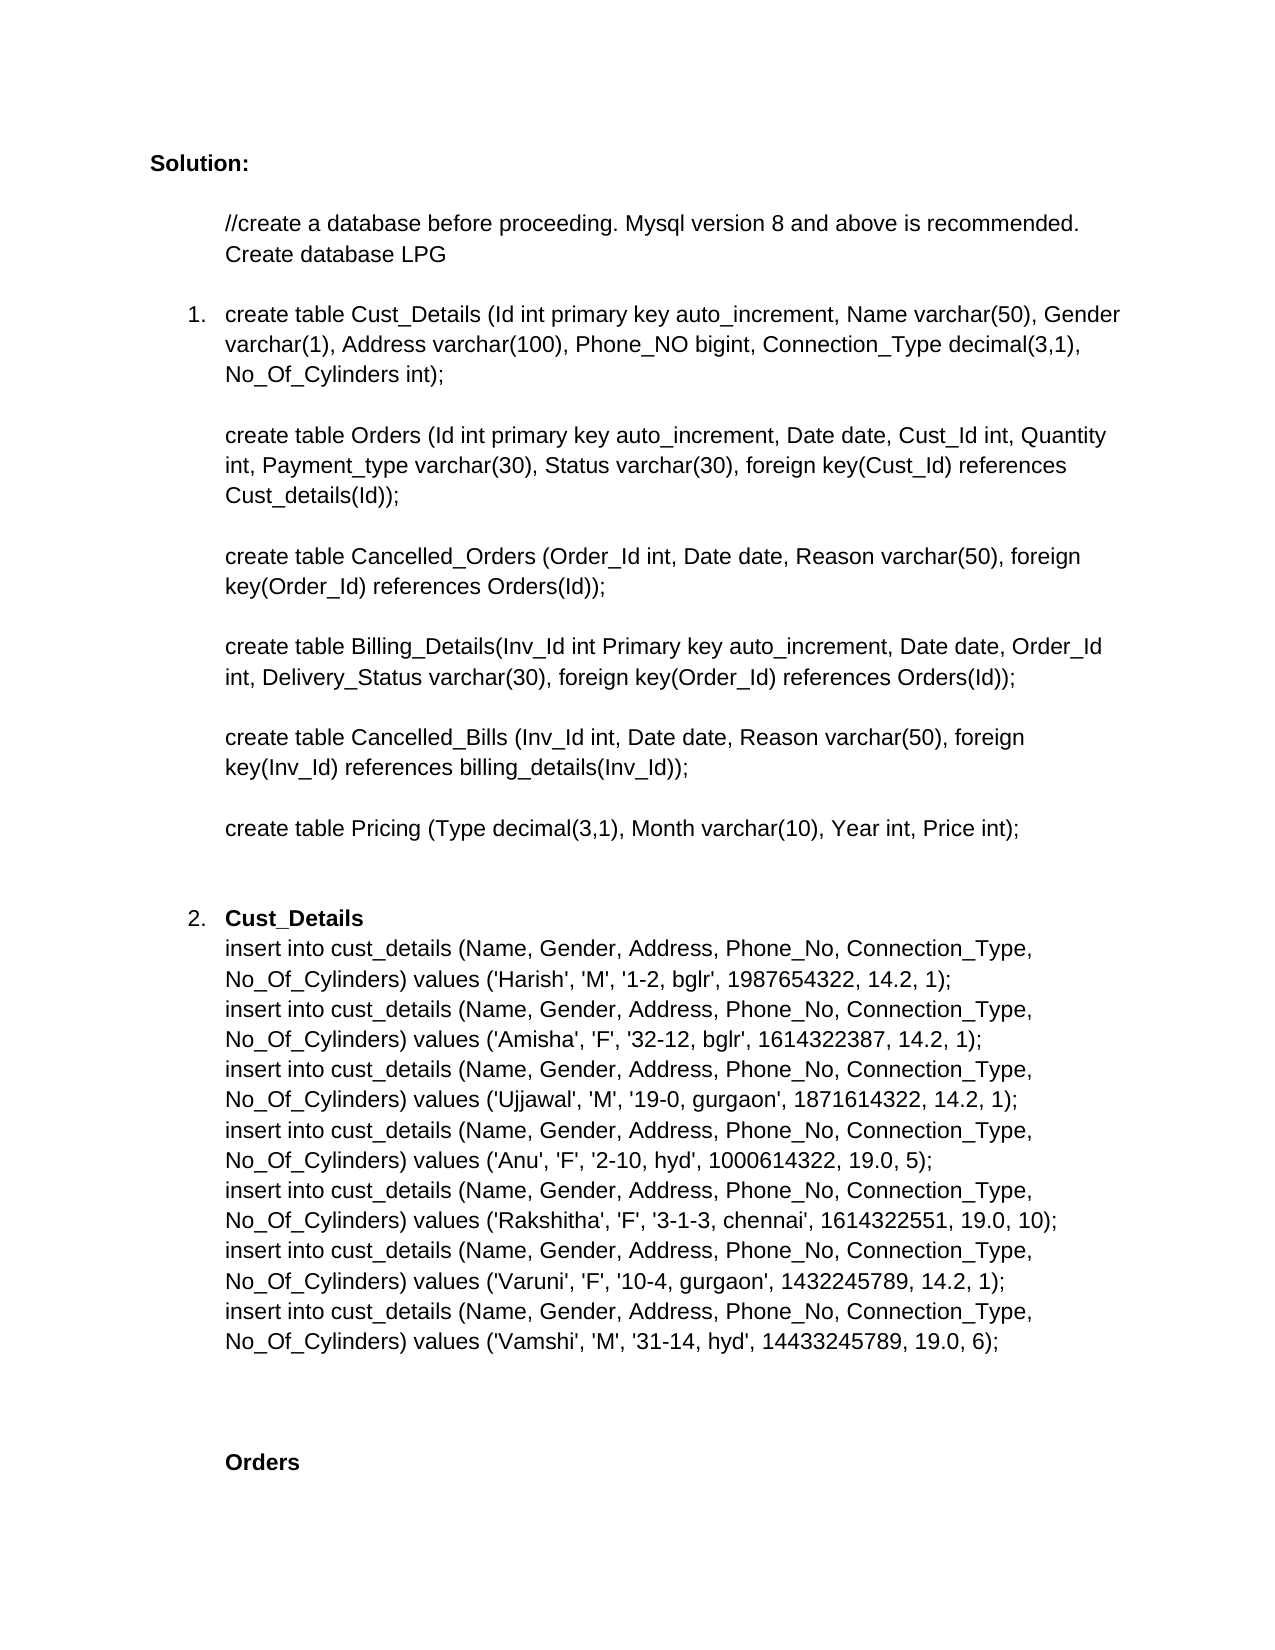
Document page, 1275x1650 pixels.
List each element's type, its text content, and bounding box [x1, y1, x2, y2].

text insert into cust_details (Name, Gender, Address, Phone_No, Connection_Type, No_Of_Cylinders) values ('Ujjawal', 'M', '19-0, gurgaon', 1871614322, 14.2, 1); [225, 1056, 1125, 1113]
text insert into cust_details (Name, Gender, Address, Phone_No, Connection_Type, No_Of_Cylinders) values ('Anu', 'F', '2-10, hyd', 1000614322, 19.0, 5); [225, 1117, 1125, 1173]
text insert into cust_details (Name, Gender, Address, Phone_No, Connection_Type, No_Of_Cylinders) values ('Varuni', 'F', '10-4, gurgaon', 1432245789, 14.2, 1); [225, 1237, 1125, 1294]
text insert into cust_details (Name, Gender, Address, Phone_No, Connection_Type, No_Of_Cylinders) values ('Harish', 'M', '1-2, bglr', 1987654322, 14.2, 1); [225, 935, 1125, 992]
list create table Cust_Details (Id int primary key auto_increment, Name varchar(50), Gender varchar(1), Address varchar(100), Phone_NO bigint, Connection_Type decimal(3,1), No_Of_Cylinders int); [187, 301, 1125, 388]
text insert into cust_details (Name, Gender, Address, Phone_No, Connection_Type, No_Of_Cylinders) values ('Rakshitha', 'F', '3-1-3, chennai', 1614322551, 19.0, 10); [225, 1177, 1125, 1234]
text Create database LPG [150, 241, 1125, 267]
text create table Billing_Details(Inv_Id int Primary key auto_increment, Date date, Order_Id int, Delivery_Status varchar(30), foreign key(Order_Id) references Orders(Id)); [225, 633, 1125, 690]
text insert into cust_details (Name, Gender, Address, Phone_No, Connection_Type, No_Of_Cylinders) values ('Amisha', 'F', '32-12, bglr', 1614322387, 14.2, 1); [225, 996, 1125, 1052]
list Cust_Details [187, 905, 1125, 932]
text Solution: [150, 150, 1125, 176]
text create table Cancelled_Bills (Inv_Id int, Date date, Reason varchar(50), foreign key(Inv_Id) references billing_details(Inv_Id)); [225, 724, 1125, 781]
text Orders [225, 1449, 1125, 1475]
text create table Pricing (Type decimal(3,1), Month varchar(10), Year int, Price int); [225, 814, 1125, 841]
text create table Orders (Id int primary key auto_increment, Date date, Cust_Id int, Quantity int, Payment_type varchar(30), Status varchar(30), foreign key(Cust_Id) references Cust_details(Id)); [225, 422, 1125, 509]
text create table Cancelled_Orders (Order_Id int, Date date, Reason varchar(50), foreign key(Order_Id) references Orders(Id)); [225, 543, 1125, 599]
text //create a database before proceeding. Mysql version 8 and above is recommended. [150, 210, 1125, 237]
text insert into cust_details (Name, Gender, Address, Phone_No, Connection_Type, No_Of_Cylinders) values ('Vamshi', 'M', '31-14, hyd', 14433245789, 19.0, 6); [225, 1298, 1125, 1354]
